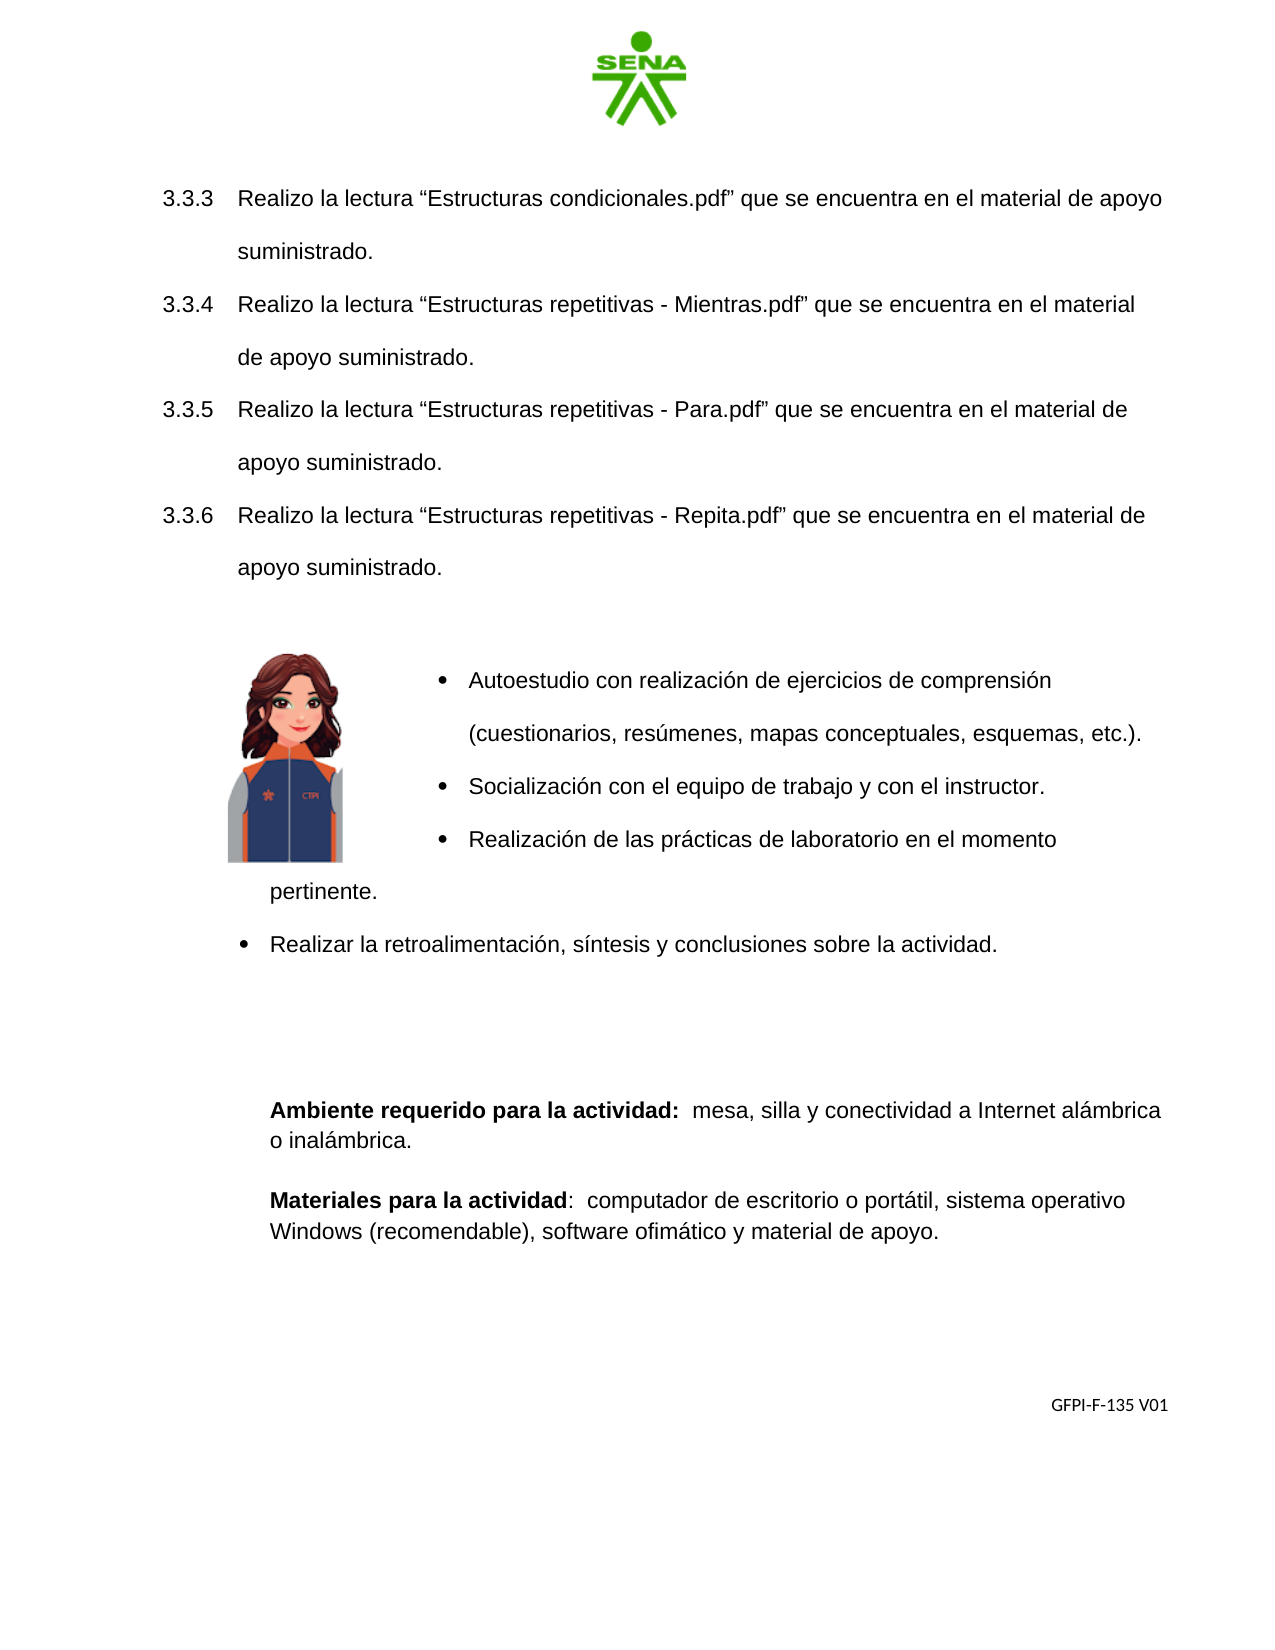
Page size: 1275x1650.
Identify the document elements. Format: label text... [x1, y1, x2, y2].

list Realizo la lectura “Estructuras repetitivas - Para.pdf” que se encuentra en el material de apoyo suministrado. [162, 396, 1167, 475]
list Realizo la lectura “Estructuras condicionales.pdf” que se encuentra en el material de apoyo suministrado. [162, 185, 1167, 264]
list Ambiente requerido para la actividad: mesa, silla y conectividad a Internet alámbrica o inalámbrica. [269, 1097, 1167, 1153]
list Socialización con el equipo de trabajo y con el instructor. [343, 773, 1167, 799]
list Realizo la lectura “Estructuras repetitivas - Repita.pdf” que se encuentra en el material de apoyo suministrado. [162, 502, 1167, 581]
list Autoestudio con realización de ejercicios de comprensión (cuestionarios, resúmenes, mapas conceptuales, esquemas, etc.). [343, 667, 1167, 746]
list Realización de las prácticas de laboratorio en el momento pertinente. [240, 826, 1167, 904]
picture [579, 31, 690, 132]
picture [227, 640, 343, 863]
list Realizo la lectura “Estructuras repetitivas - Mientras.pdf” que se encuentra en el material de apoyo suministrado. [162, 291, 1167, 370]
list Materiales para la actividad: computador de escritorio o portátil, sistema operativo Windows (recomendable), software ofimático y material de apoyo. [269, 1187, 1167, 1244]
list Realizar la retroalimentación, síntesis y conclusiones sobre la actividad. [240, 931, 1167, 957]
